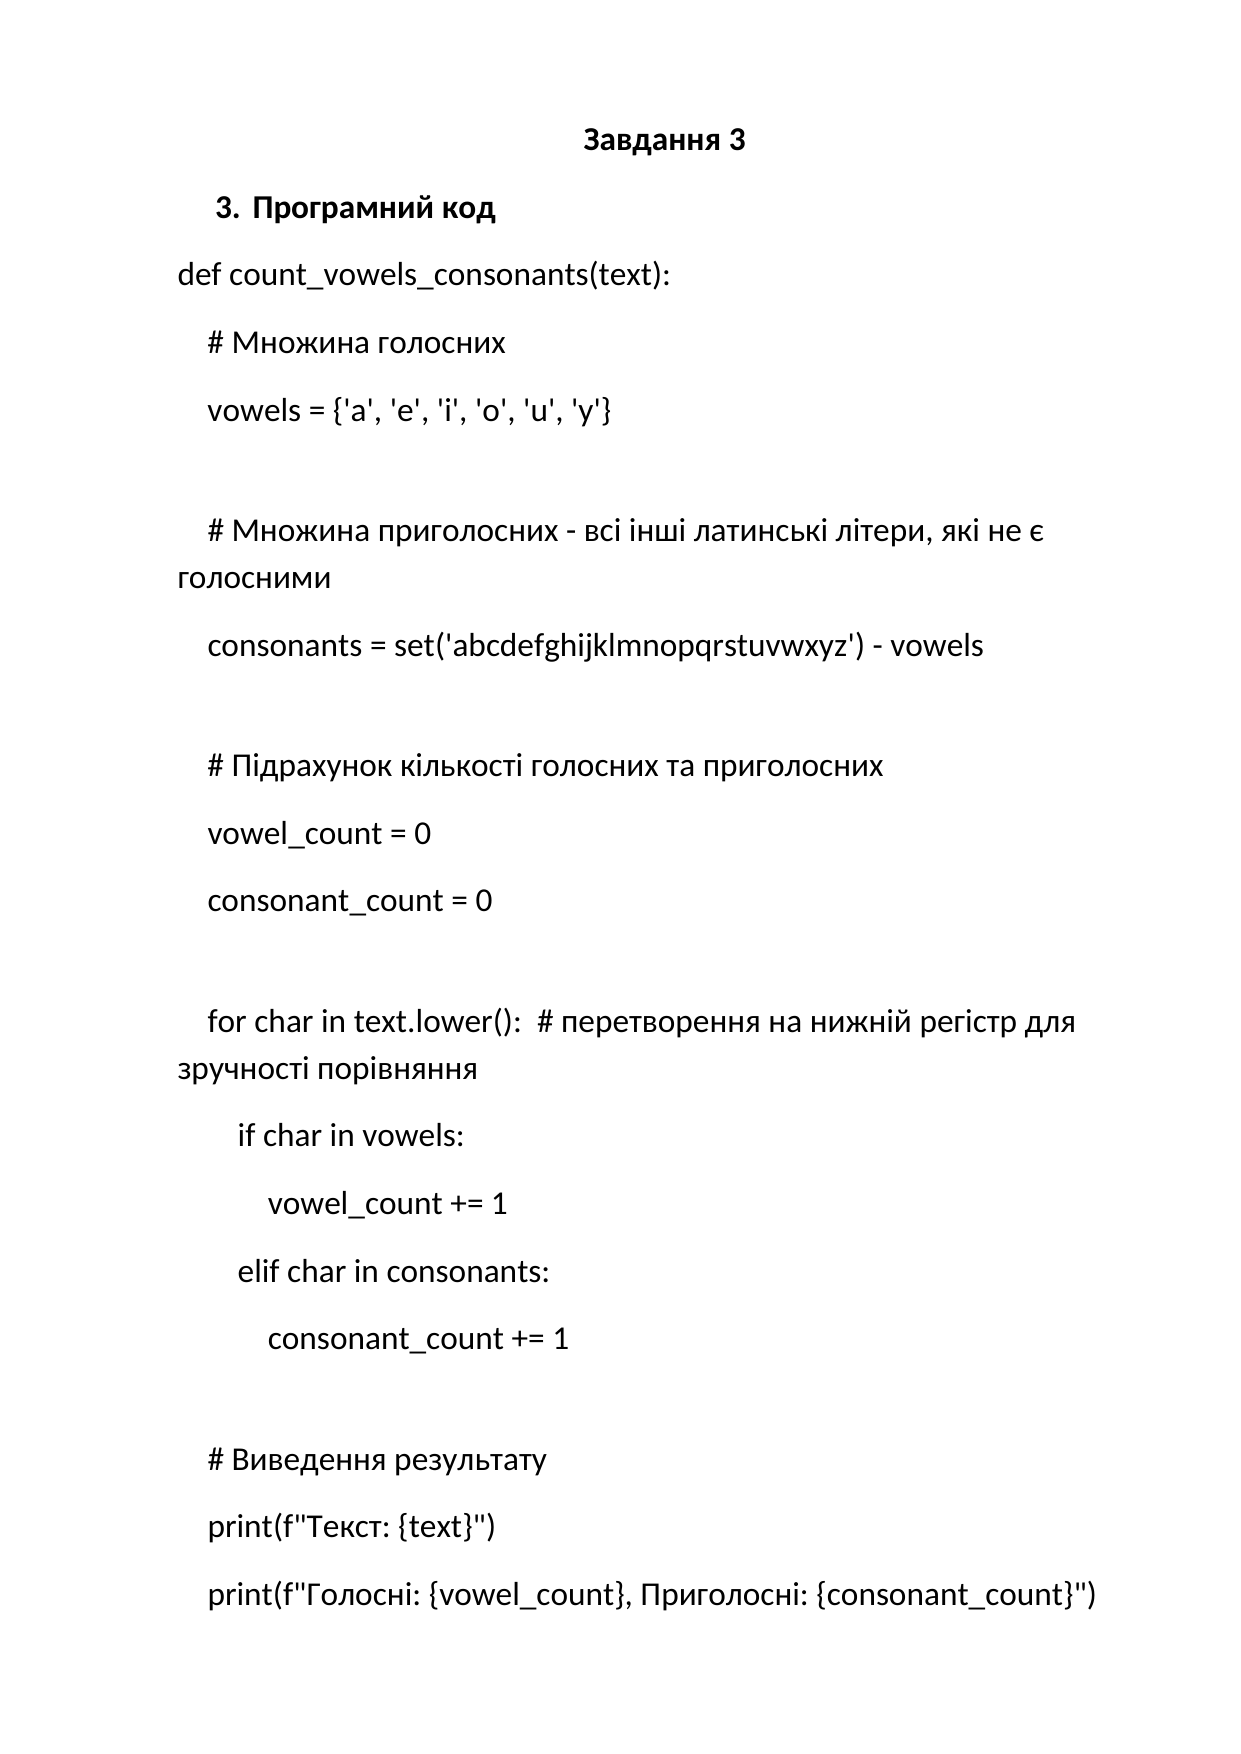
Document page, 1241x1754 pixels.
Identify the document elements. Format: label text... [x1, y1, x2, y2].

text consonant_count = 0 [177, 879, 1152, 920]
text # Множина приголосних - всі інші латинські літери, які не є голосними [177, 509, 1152, 597]
text for char in text.lower(): # перетворення на нижній регістр для зручності порівняння [177, 1000, 1152, 1087]
text def count_vowels_consonants(text): [177, 253, 1152, 294]
text print(f"Голосні: {vowel_count}, Приголосні: {consonant_count}") [177, 1573, 1152, 1614]
text # Виведення результату [177, 1438, 1152, 1478]
text if char in vowels: [177, 1114, 1152, 1155]
list Програмний код [215, 186, 1152, 226]
text # Підрахунок кількості голосних та приголосних [177, 744, 1152, 785]
text consonants = set('abcdefghijklmnopqrstuvwxyz') - vowels [177, 623, 1152, 664]
text # Множина голосних [177, 321, 1152, 362]
text vowel_count += 1 [177, 1182, 1152, 1223]
text vowel_count = 0 [177, 812, 1152, 852]
text Завдання 3 [177, 118, 1152, 159]
text print(f"Текст: {text}") [177, 1505, 1152, 1546]
text consonant_count += 1 [177, 1317, 1152, 1358]
text elif char in consonants: [177, 1249, 1152, 1290]
text vowels = {'a', 'e', 'i', 'o', 'u', 'y'} [177, 388, 1152, 429]
